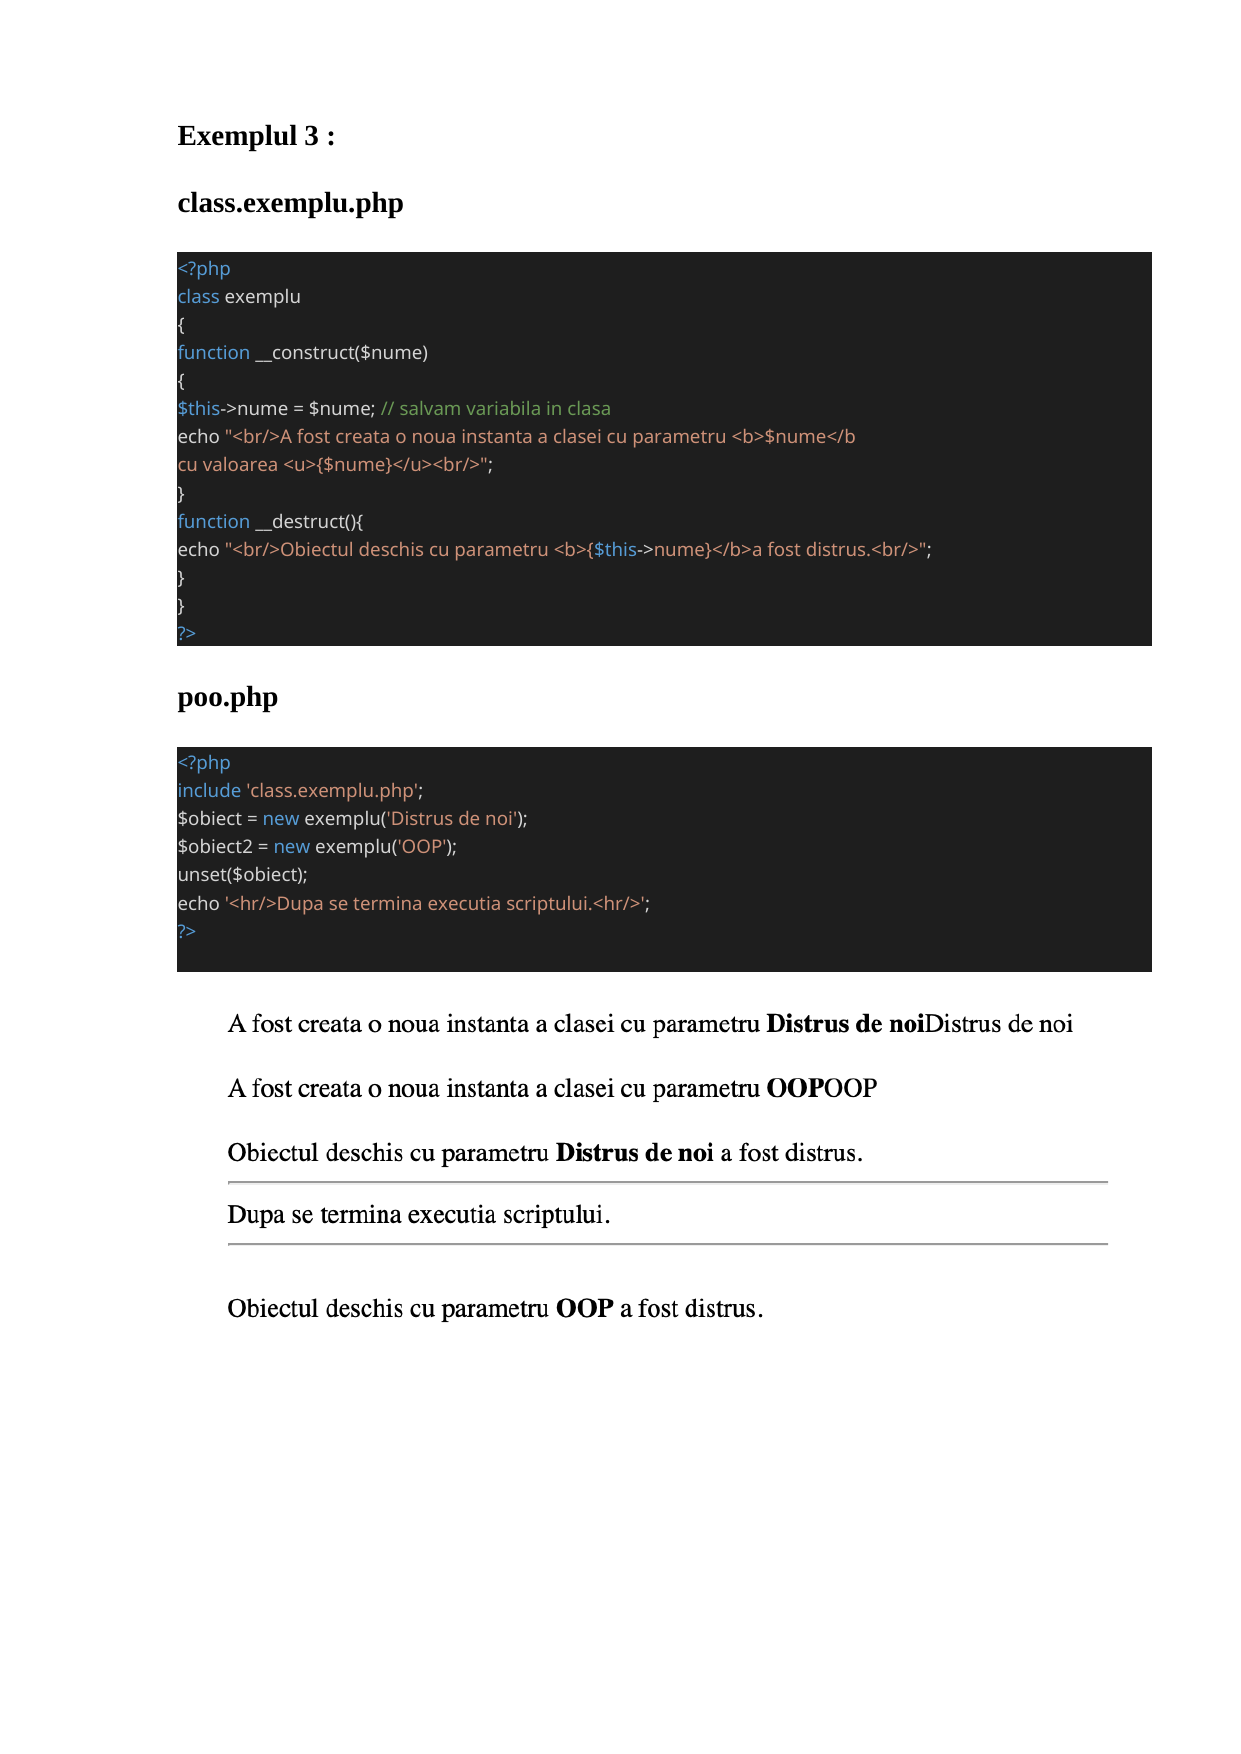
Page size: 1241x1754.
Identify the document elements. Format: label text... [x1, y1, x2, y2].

text <?php [177, 252, 1152, 280]
text echo '<hr/>Dupa se termina executia scriptului.<hr/>'; [177, 887, 1152, 915]
picture [220, 1005, 1109, 1375]
text } [177, 590, 1152, 618]
text unset($obiect); [177, 859, 1152, 887]
text class exemplu [177, 280, 1152, 308]
text } [177, 562, 1152, 590]
text echo "<br/>Obiectul deschis cu parametru <b>{$this->nume}</b>a fost distrus.<br/>"; [177, 533, 1152, 562]
text { [177, 365, 1152, 393]
text ?> [177, 618, 1152, 646]
text poo.php [177, 679, 1152, 713]
text $obiect = new exemplu('Distrus de noi'); [177, 803, 1152, 831]
text $this->nume = $nume; // salvam variabila in clasa [177, 393, 1152, 421]
text function __construct($nume) [177, 337, 1152, 365]
text include 'class.exemplu.php'; [177, 775, 1152, 803]
text Exemplul 3 : [177, 118, 1152, 152]
text ?> [177, 915, 1152, 943]
text } [177, 477, 1152, 505]
text function __destruct(){ [177, 505, 1152, 533]
text class.exemplu.php [177, 185, 1152, 219]
text $obiect2 = new exemplu('OOP'); [177, 831, 1152, 859]
text <?php [177, 747, 1152, 775]
text echo "<br/>A fost creata o noua instanta a clasei cu parametru <b>$nume</b [177, 421, 1152, 449]
text { [177, 308, 1152, 337]
text cu valoarea <u>{$nume}</u><br/>"; [177, 449, 1152, 477]
